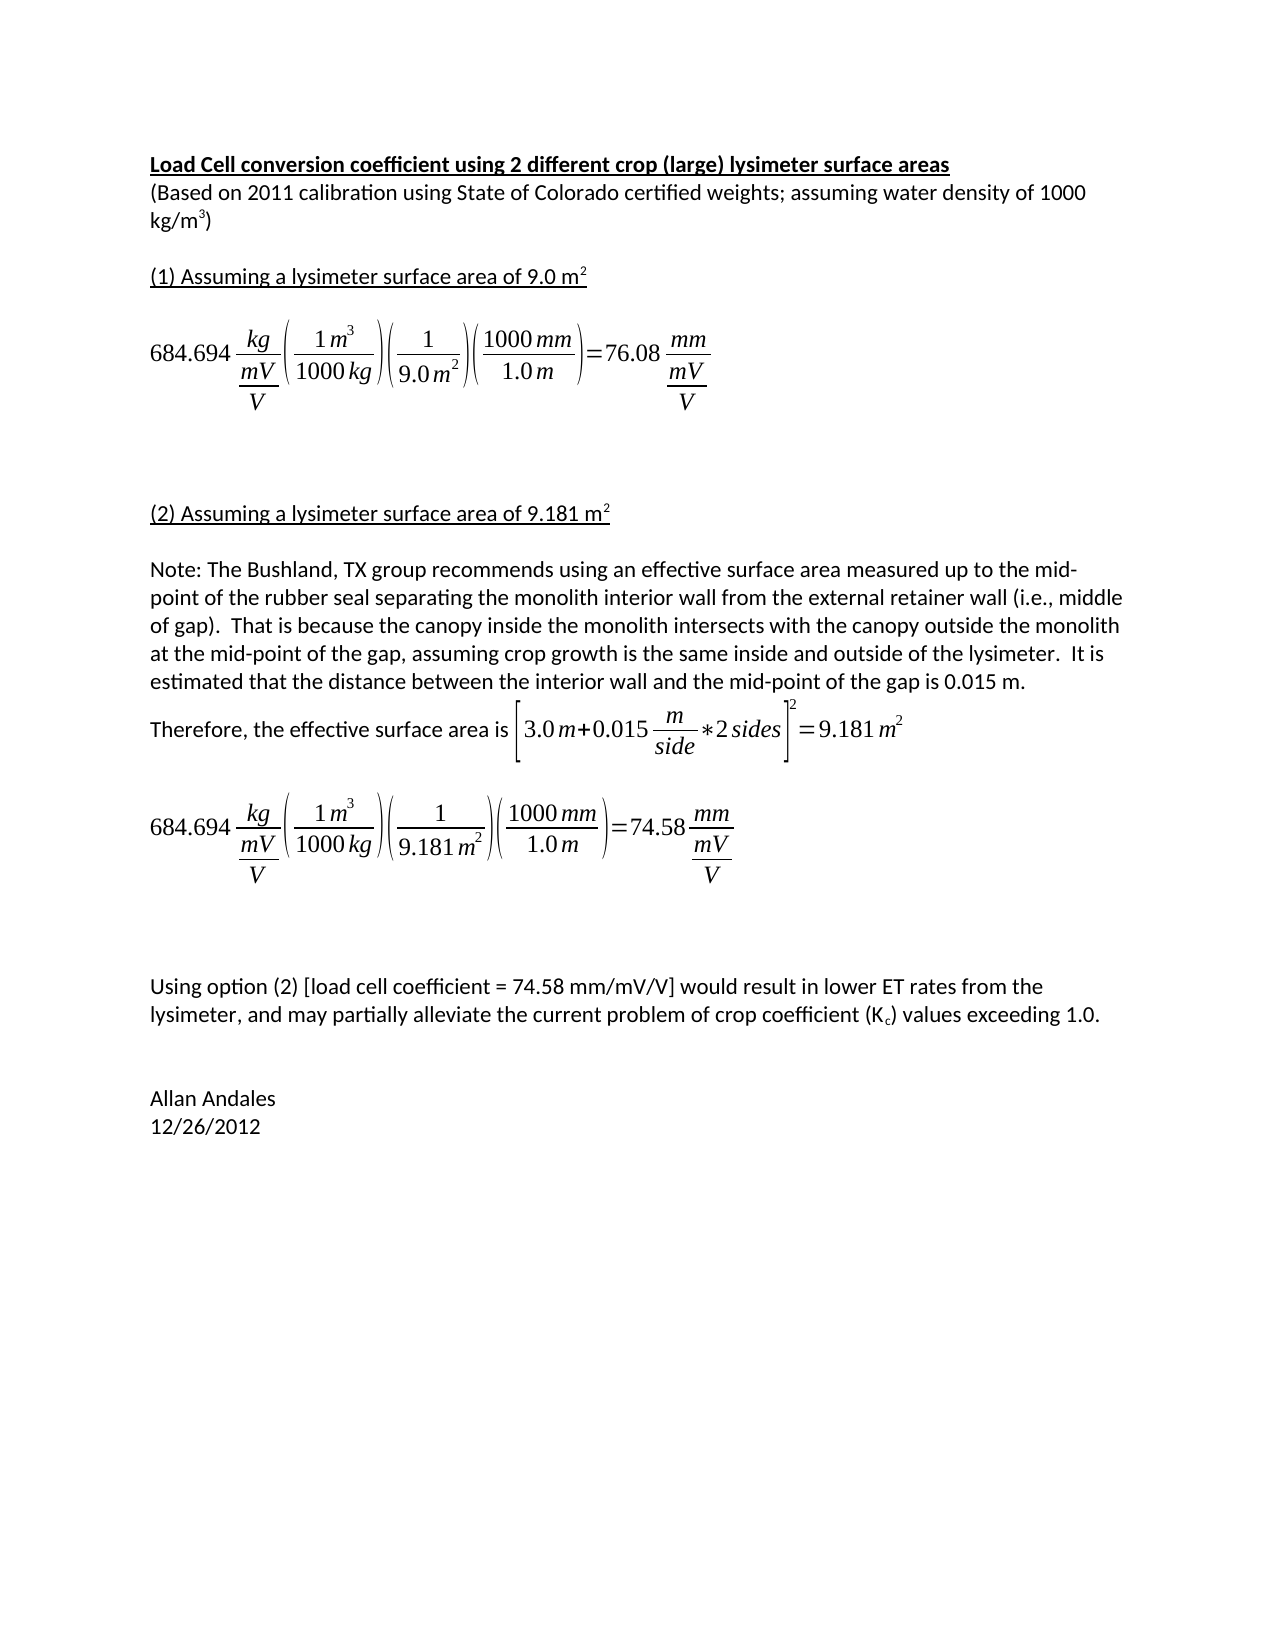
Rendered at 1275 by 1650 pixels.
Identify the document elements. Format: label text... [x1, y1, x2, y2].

text Load Cell conversion coefficient using 2 different crop (large) lysimeter surface areas [150, 150, 1125, 178]
text (2) Assuming a lysimeter surface area of 9.181 m2 [150, 499, 1125, 527]
text (1) Assuming a lysimeter surface area of 9.0 m2 [150, 262, 1125, 290]
text Allan Andales [150, 1084, 1125, 1112]
text 12/26/2012 [150, 1112, 1125, 1140]
text Note: The Bushland, TX group recommends using an effective surface area measured up to the mid-point of the rubber seal separating the monolith interior wall from the external retainer wall (i.e., middle of gap). That is because the canopy inside the monolith intersects with the canopy outside the monolith at the mid-point of the gap, assuming crop growth is the same inside and outside of the lysimeter. It is estimated that the distance between the interior wall and the mid-point of the gap is 0.015 m. Therefore, the effective surface area is [150, 555, 1125, 763]
text (Based on 2011 calibration using State of Colorado certified weights; assuming water density of 1000 kg/m3) [150, 178, 1125, 234]
text Using option (2) [load cell coefficient = 74.58 mm/mV/V] would result in lower ET rates from the lysimeter, and may partially alleviate the current problem of crop coefficient (Kc) values exceeding 1.0. [150, 972, 1125, 1028]
